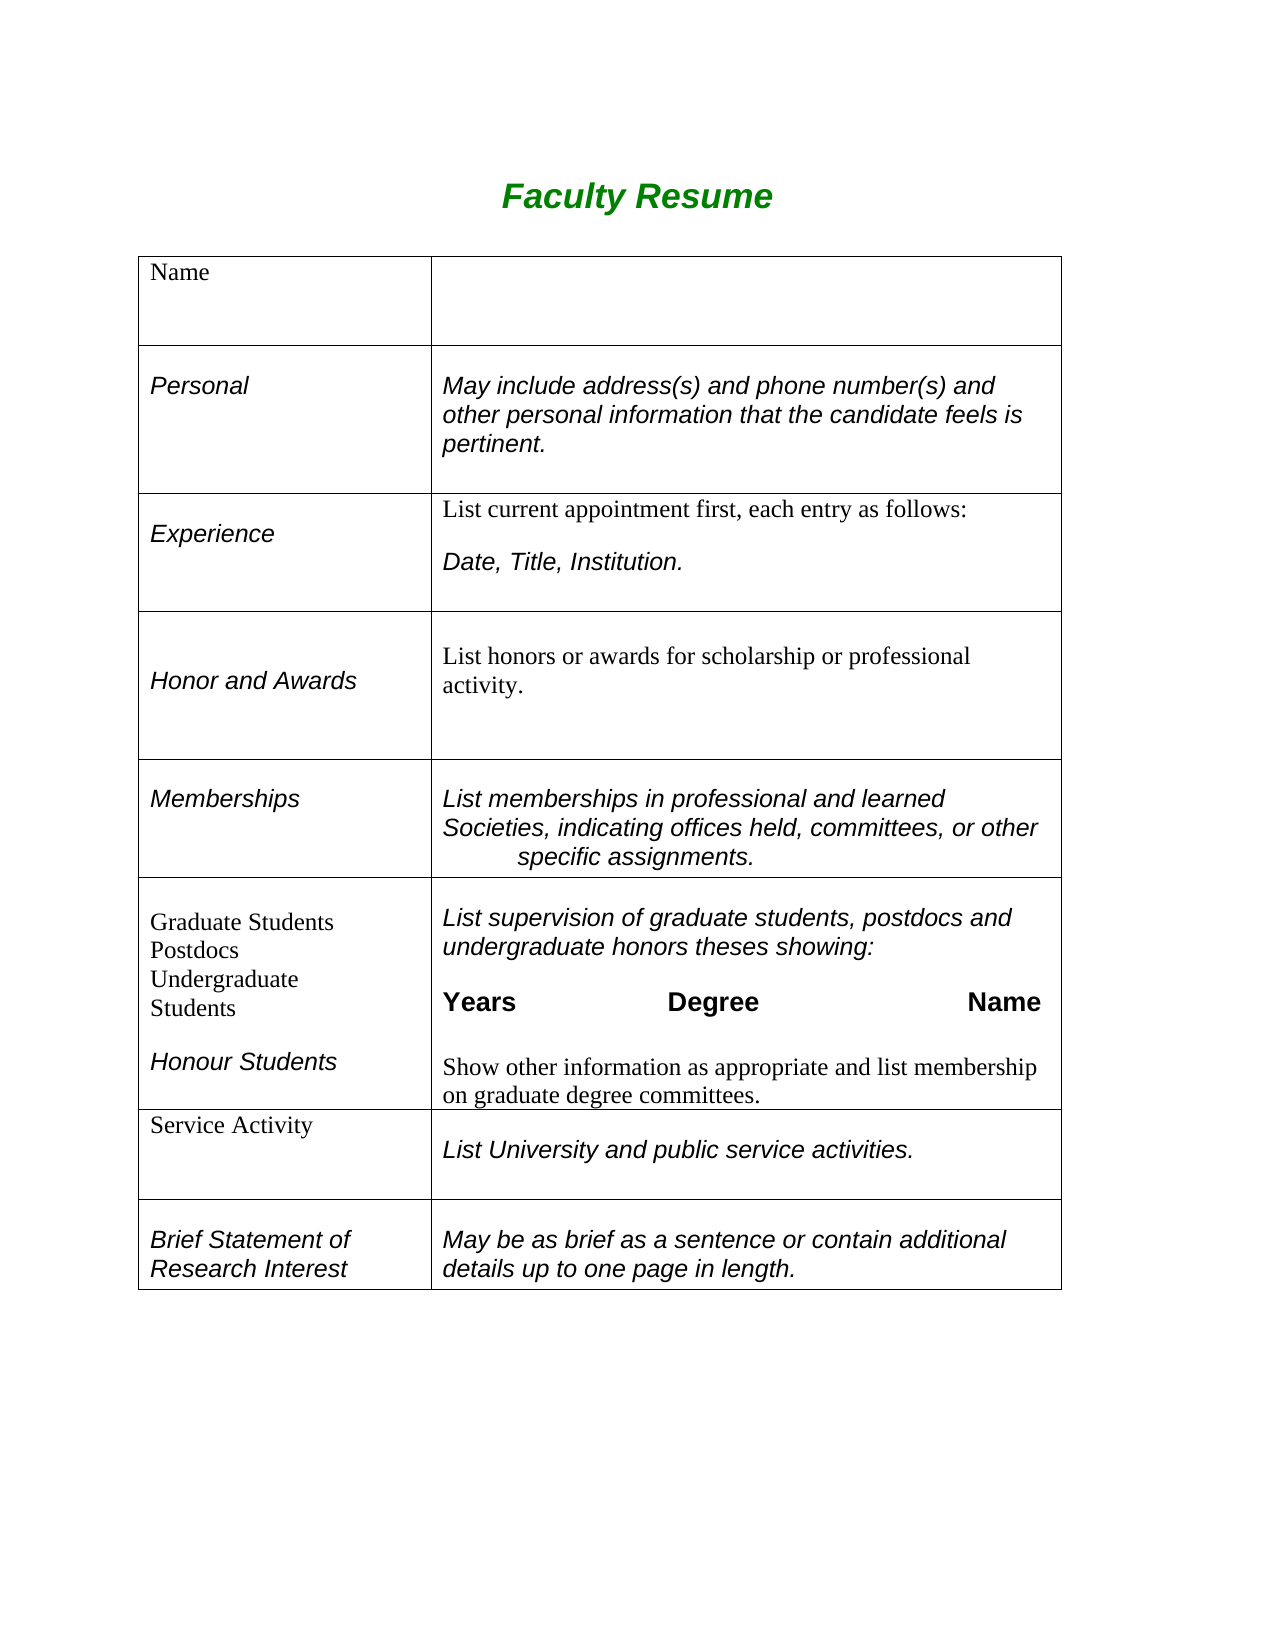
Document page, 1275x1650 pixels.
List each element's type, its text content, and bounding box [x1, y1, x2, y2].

table_cell Experience [139, 494, 431, 611]
table_cell Brief Statement of Research Interest [139, 1200, 431, 1289]
table_cell Memberships [139, 760, 431, 877]
table_cell Service Activity [139, 1110, 431, 1199]
table_cell and public service activities. [432, 1110, 1061, 1199]
table_header Name [139, 257, 431, 345]
table_cell Honor and Awards [139, 612, 431, 758]
subtitle Faculty Resume [150, 175, 1125, 216]
table_cell Personal [139, 346, 431, 493]
table_cell May be as brief as a sentence or contain additional details up to one page in length. [432, 1200, 1061, 1289]
table_header [432, 257, 1061, 345]
table_cell List current appointment first, each entry as follows: Date, Title, Institution. [432, 494, 1061, 611]
table_cell Graduate Students Postdocs Undergraduate Students Honour Students [139, 878, 431, 1109]
table_cell List supervision of graduate students, postdocs and undergraduate honors theses showing: Years Degree Name Show other information as appropriate and list membership on graduate degree committees. [432, 878, 1061, 1109]
table_cell List memberships in professional and learned Societies, indicating offices held, committees, or other specific assignments. [432, 760, 1061, 877]
table_cell List honors or awards for scholarship or professional activity. [432, 612, 1061, 758]
table_cell May include address(s) and phone number(s) and other personal information that the candidate feels is pertinent. [432, 346, 1061, 493]
